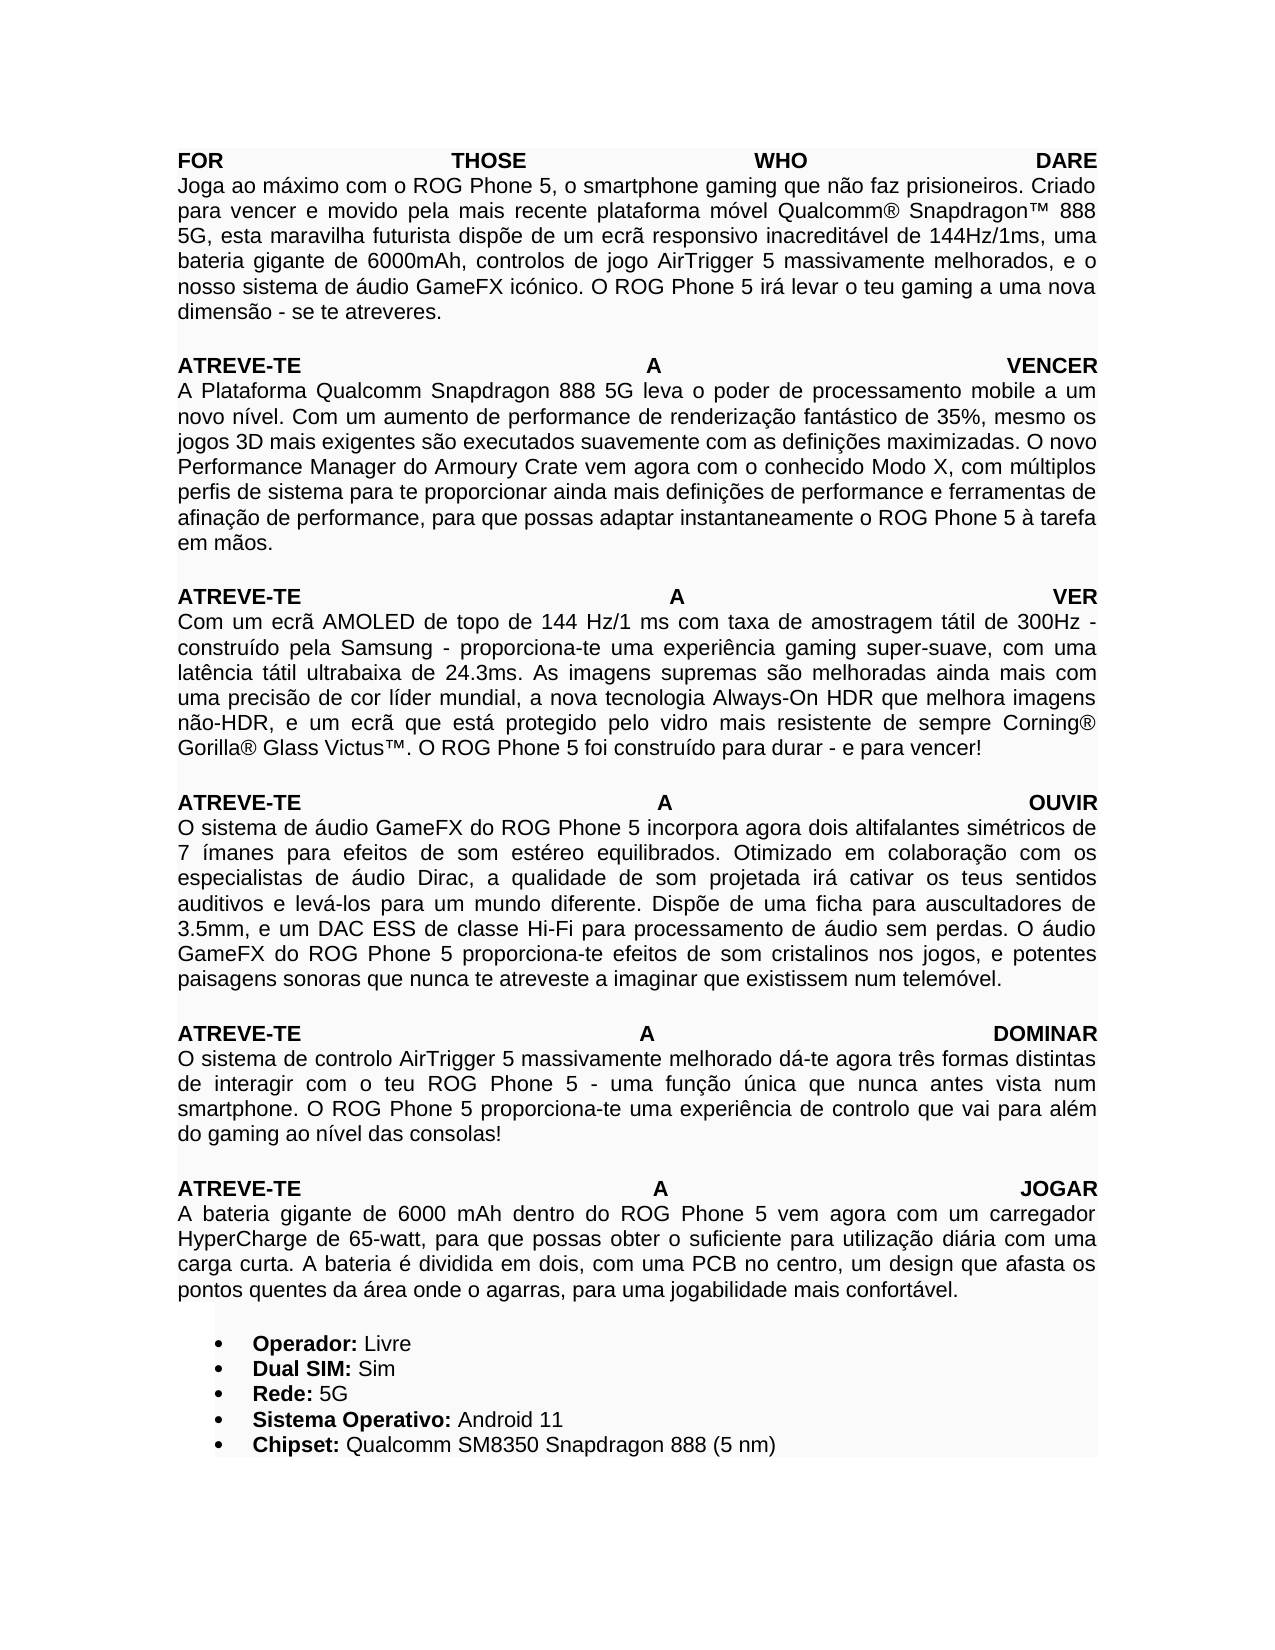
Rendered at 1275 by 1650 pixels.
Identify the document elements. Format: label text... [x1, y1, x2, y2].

list Sistema Operativo: Android 11 [215, 1407, 1098, 1432]
text ATREVE-TE A OUVIR O sistema de áudio GameFX do ROG Phone 5 incorpora agora dois altifalantes simétricos de 7 ímanes para efeitos de som estéreo equilibrados. Otimizado em colaboração com os especialistas de áudio Dirac, a qualidade de som projetada irá cativar os teus sentidos auditivos e levá-los para um mundo diferente. Dispõe de uma ficha para auscultadores de 3.5mm, e um DAC ESS de classe Hi-Fi para processamento de áudio sem perdas. O áudio GameFX do ROG Phone 5 proporciona-te efeitos de som cristalinos nos jogos, e potentes paisagens sonoras que nunca te atreveste a imaginar que existissem num telemóvel. [177, 790, 1098, 991]
text ATREVE-TE A DOMINAR O sistema de controlo AirTrigger 5 massivamente melhorado dá-te agora três formas distintas de interagir com o teu ROG Phone 5 - uma função única que nunca antes vista num smartphone. O ROG Phone 5 proporciona-te uma experiência de controlo que vai para além do gaming ao nível das consolas! [177, 1021, 1098, 1147]
list Dual SIM: Sim [215, 1356, 1098, 1381]
list Operador: Livre [215, 1331, 1098, 1356]
list Rede: 5G [215, 1381, 1098, 1407]
text ATREVE-TE A JOGAR A bateria gigante de 6000 mAh dentro do ROG Phone 5 vem agora com um carregador HyperCharge de 65-watt, para que possas obter o suficiente para utilização diária com uma carga curta. A bateria é dividida em dois, com uma PCB no centro, um design que afasta os pontos quentes da área onde o agarras, para uma jogabilidade mais confortável. [177, 1176, 1098, 1302]
list Chipset: Qualcomm SM8350 Snapdragon 888 (5 nm) [215, 1432, 1098, 1457]
text ATREVE-TE A VER Com um ecrã AMOLED de topo de 144 Hz/1 ms com taxa de amostragem tátil de 300Hz - construído pela Samsung - proporciona-te uma experiência gaming super-suave, com uma latência tátil ultrabaixa de 24.3ms. As imagens supremas são melhoradas ainda mais com uma precisão de cor líder mundial, a nova tecnologia Always-On HDR que melhora imagens não-HDR, e um ecrã que está protegido pelo vidro mais resistente de sempre Corning® Gorilla® Glass Victus™. O ROG Phone 5 foi construído para durar - e para vencer! [177, 584, 1098, 761]
text ATREVE-TE A VENCER A Plataforma Qualcomm Snapdragon 888 5G leva o poder de processamento mobile a um novo nível. Com um aumento de performance de renderização fantástico de 35%, mesmo os jogos 3D mais exigentes são executados suavemente com as definições maximizadas. O novo Performance Manager do Armoury Crate vem agora com o conhecido Modo X, com múltiplos perfis de sistema para te proporcionar ainda mais definições de performance e ferramentas de afinação de performance, para que possas adaptar instantaneamente o ROG Phone 5 à tarefa em mãos. [177, 353, 1098, 555]
text FOR THOSE WHO DARE Joga ao máximo com o ROG Phone 5, o smartphone gaming que não faz prisioneiros. Criado para vencer e movido pela mais recente plataforma móvel Qualcomm® Snapdragon™ 888 5G, esta maravilha futurista dispõe de um ecrã responsivo inacreditável de 144Hz/1ms, uma bateria gigante de 6000mAh, controlos de jogo AirTrigger 5 massivamente melhorados, e o nosso sistema de áudio GameFX icónico. O ROG Phone 5 irá levar o teu gaming a uma nova dimensão - se te atreveres. [177, 148, 1098, 324]
